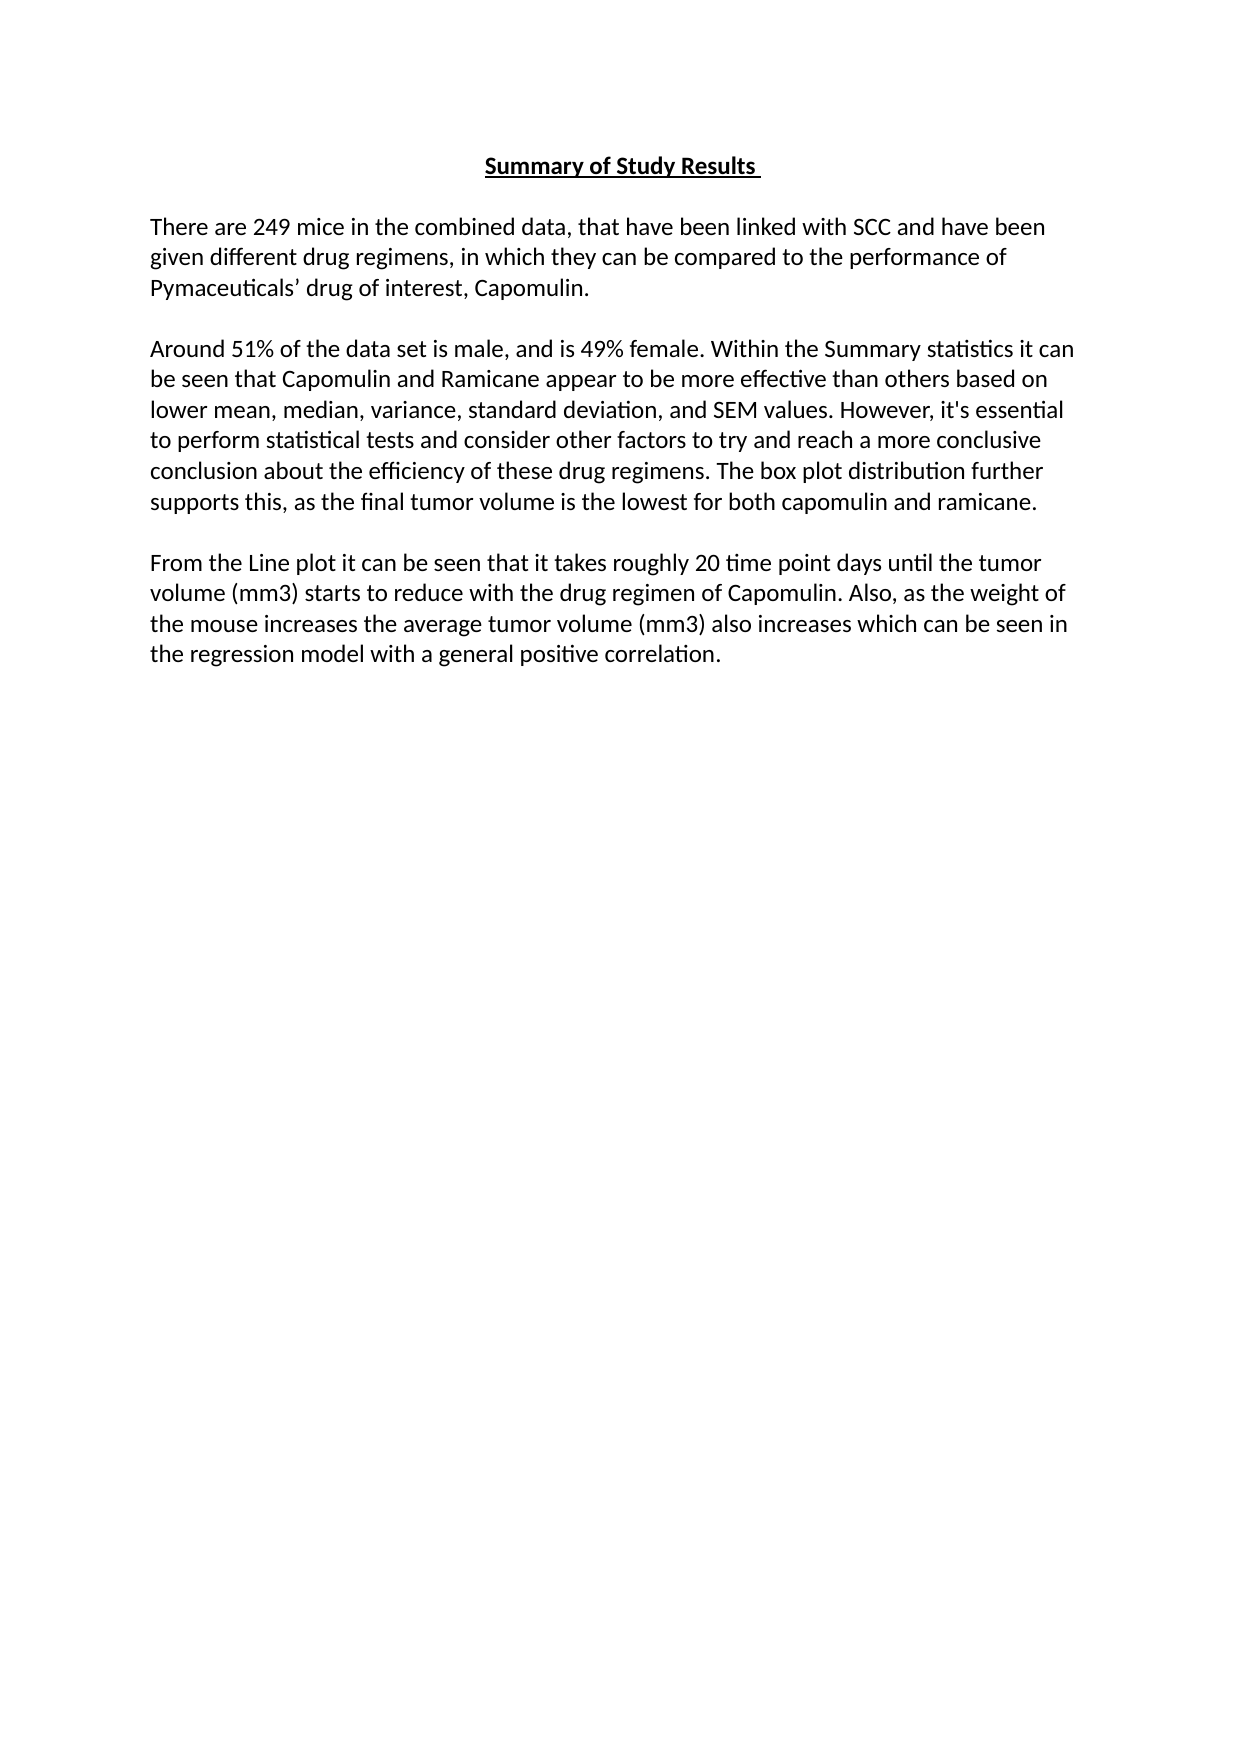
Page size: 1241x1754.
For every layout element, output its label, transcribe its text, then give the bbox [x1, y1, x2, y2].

text From the Line plot it can be seen that it takes roughly 20 time point days until the tumor volume (mm3) starts to reduce with the drug regimen of Capomulin. Also, as the weight of the mouse increases the average tumor volume (mm3) also increases which can be seen in the regression model with a general positive correlation. [150, 547, 1090, 669]
text There are 249 mice in the combined data, that have been linked with SCC and have been given different drug regimens, in which they can be compared to the performance of Pymaceuticals’ drug of interest, Capomulin. [150, 211, 1090, 303]
text Around 51% of the data set is male, and is 49% female. Within the Summary statistics it can be seen that Capomulin and Ramicane appear to be more effective than others based on lower mean, median, variance, standard deviation, and SEM values. However, it's essential to perform statistical tests and consider other factors to try and reach a more conclusive conclusion about the efficiency of these drug regimens. The box plot distribution further supports this, as the final tumor volume is the lowest for both capomulin and ramicane. [150, 333, 1090, 516]
text Summary of Study Results [150, 150, 1090, 181]
